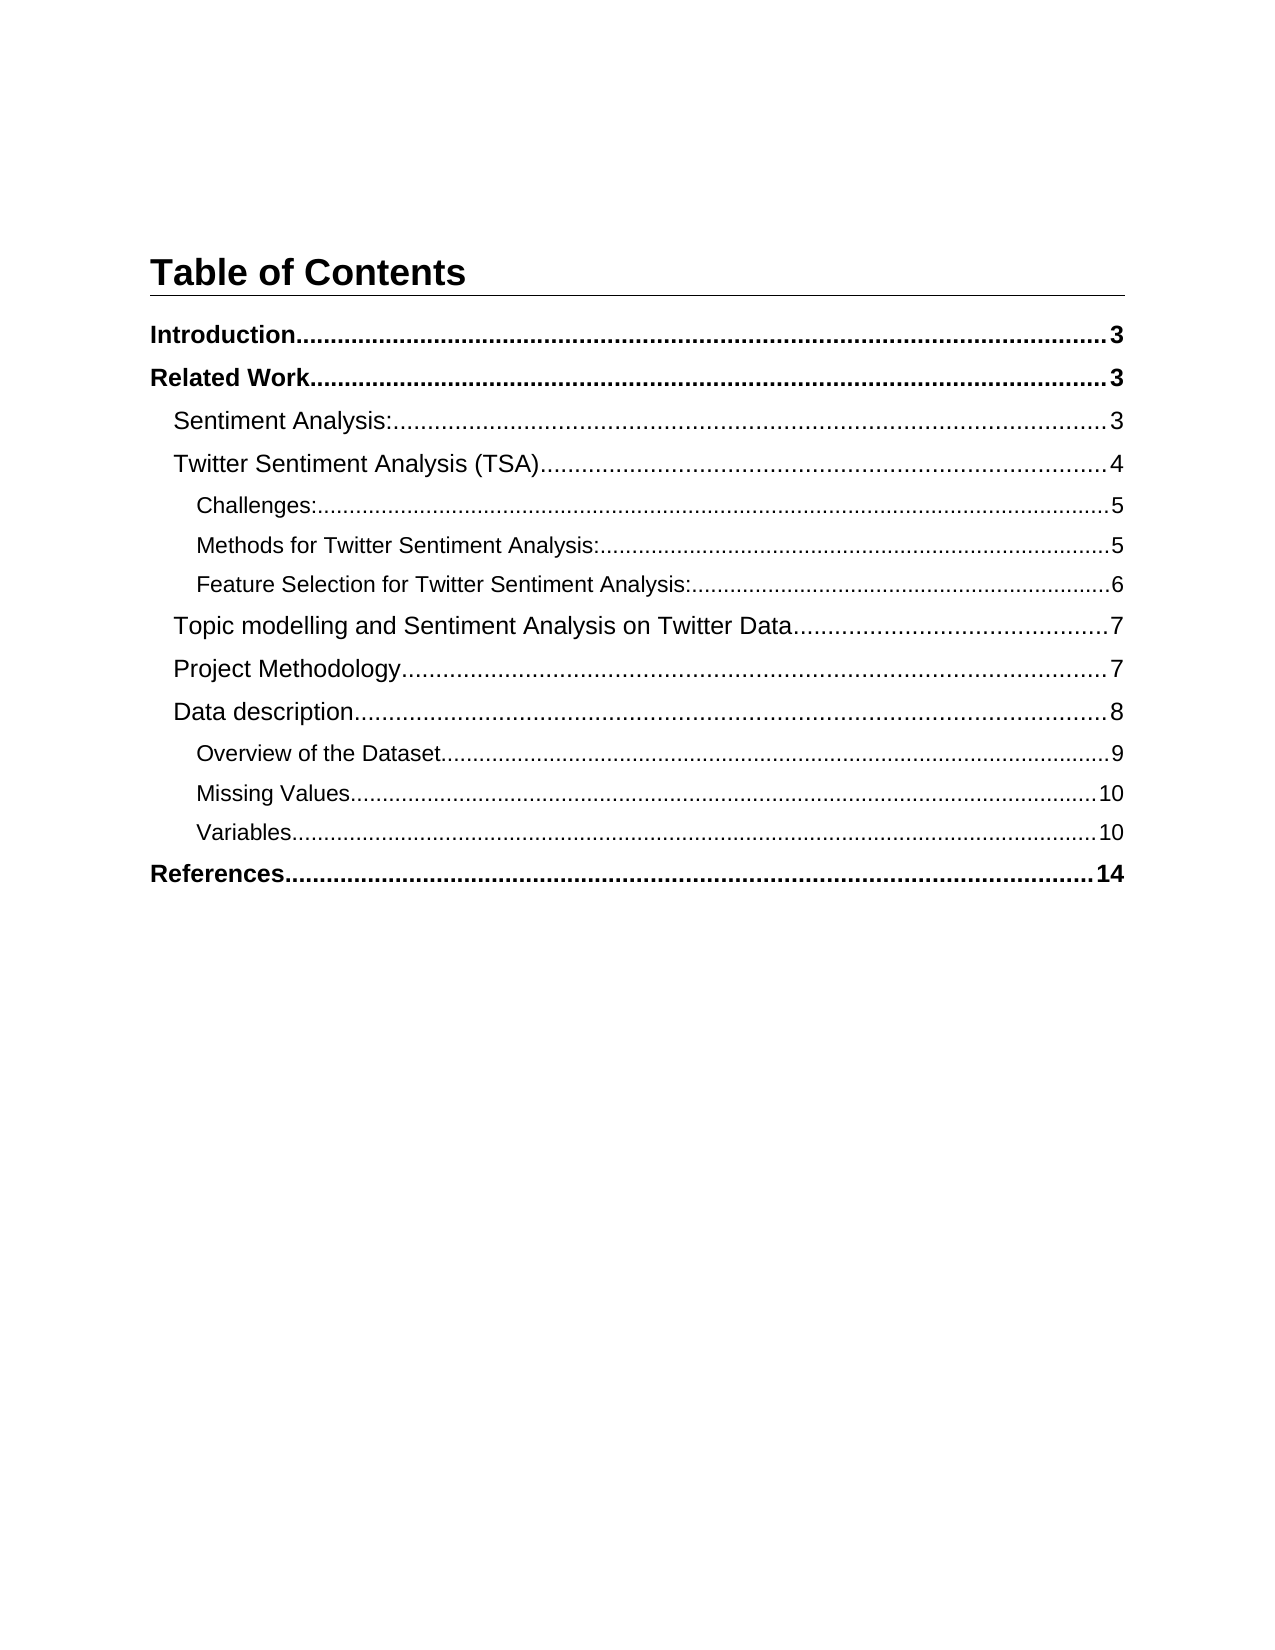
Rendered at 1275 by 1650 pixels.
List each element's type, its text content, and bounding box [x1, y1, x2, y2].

text Feature Selection for Twitter Sentiment Analysis: 6 [196, 571, 1125, 598]
text Data description 8 [173, 697, 1125, 726]
text References 14 [150, 859, 1125, 887]
text Related Work 3 [150, 363, 1125, 392]
text Introduction 3 [150, 320, 1125, 349]
text Project Methodology 7 [173, 654, 1125, 683]
text Sentiment Analysis: 3 [173, 406, 1125, 435]
text Topic modelling and Sentiment Analysis on Twitter Data 7 [173, 611, 1125, 640]
text Methods for Twitter Sentiment Analysis: 5 [196, 532, 1125, 558]
text Twitter Sentiment Analysis (TSA) 4 [173, 449, 1125, 478]
text Challenges: 5 [196, 492, 1125, 519]
text Overview of the Dataset 9 [441, 740, 1125, 767]
text Missing Values 10 [350, 780, 1125, 806]
text Variables 10 [196, 819, 1125, 846]
subtitle Table of Contents [150, 250, 1125, 295]
